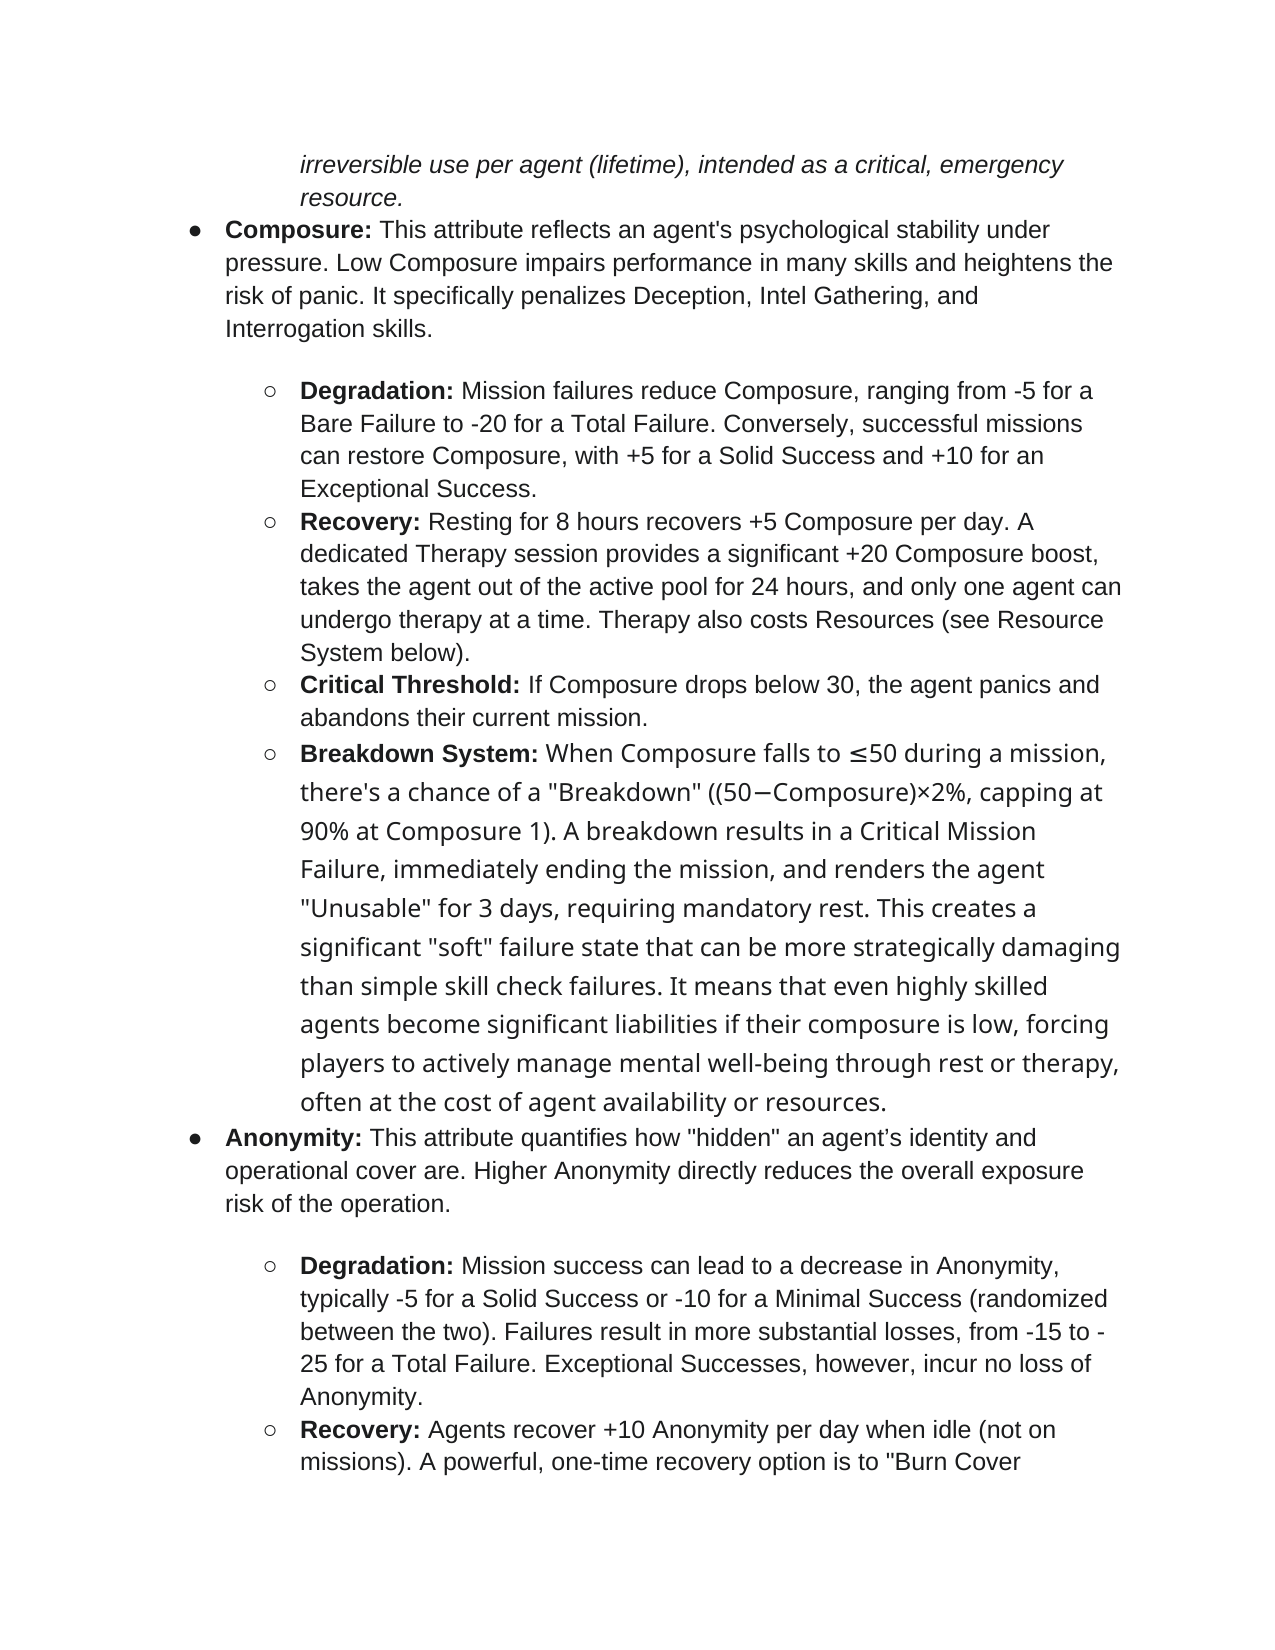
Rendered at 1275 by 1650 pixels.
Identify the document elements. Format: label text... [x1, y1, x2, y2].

list Anonymity: This attribute quantifies how "hidden" an agent’s identity and operational cover are. Higher Anonymity directly reduces the overall exposure risk of the operation. [187, 1123, 1125, 1247]
list Degradation: Mission failures reduce Composure, ranging from -5 for a Bare Failure to -20 for a Total Failure. Conversely, successful missions can restore Composure, with +5 for a Solid Success and +10 for an Exceptional Success. [262, 376, 1125, 503]
list Degradation: Mission success can lead to a decrease in Anonymity, typically -5 for a Solid Success or -10 for a Minimal Success (randomized between the two). Failures result in more substantial losses, from -15 to -25 for a Total Failure. Exceptional Successes, however, incur no loss of Anonymity. [262, 1251, 1125, 1411]
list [262, 150, 1125, 211]
list Recovery: Resting for 8 hours recovers +5 Composure per day. A dedicated Therapy session provides a significant +20 Composure boost, takes the agent out of the active pool for 24 hours, and only one agent can undergo therapy at a time. Therapy also costs Resources (see Resource System below). [262, 507, 1125, 666]
list Breakdown System: [262, 736, 1125, 1118]
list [262, 1414, 1125, 1476]
list Composure: This attribute reflects an agent's psychological stability under pressure. Low Composure impairs performance in many skills and heightens the risk of panic. It specifically penalizes Deception, Intel Gathering, and Interrogation skills. [187, 215, 1125, 372]
list Critical Threshold: If Composure drops below 30, the agent panics and abandons their current mission. [262, 670, 1125, 732]
